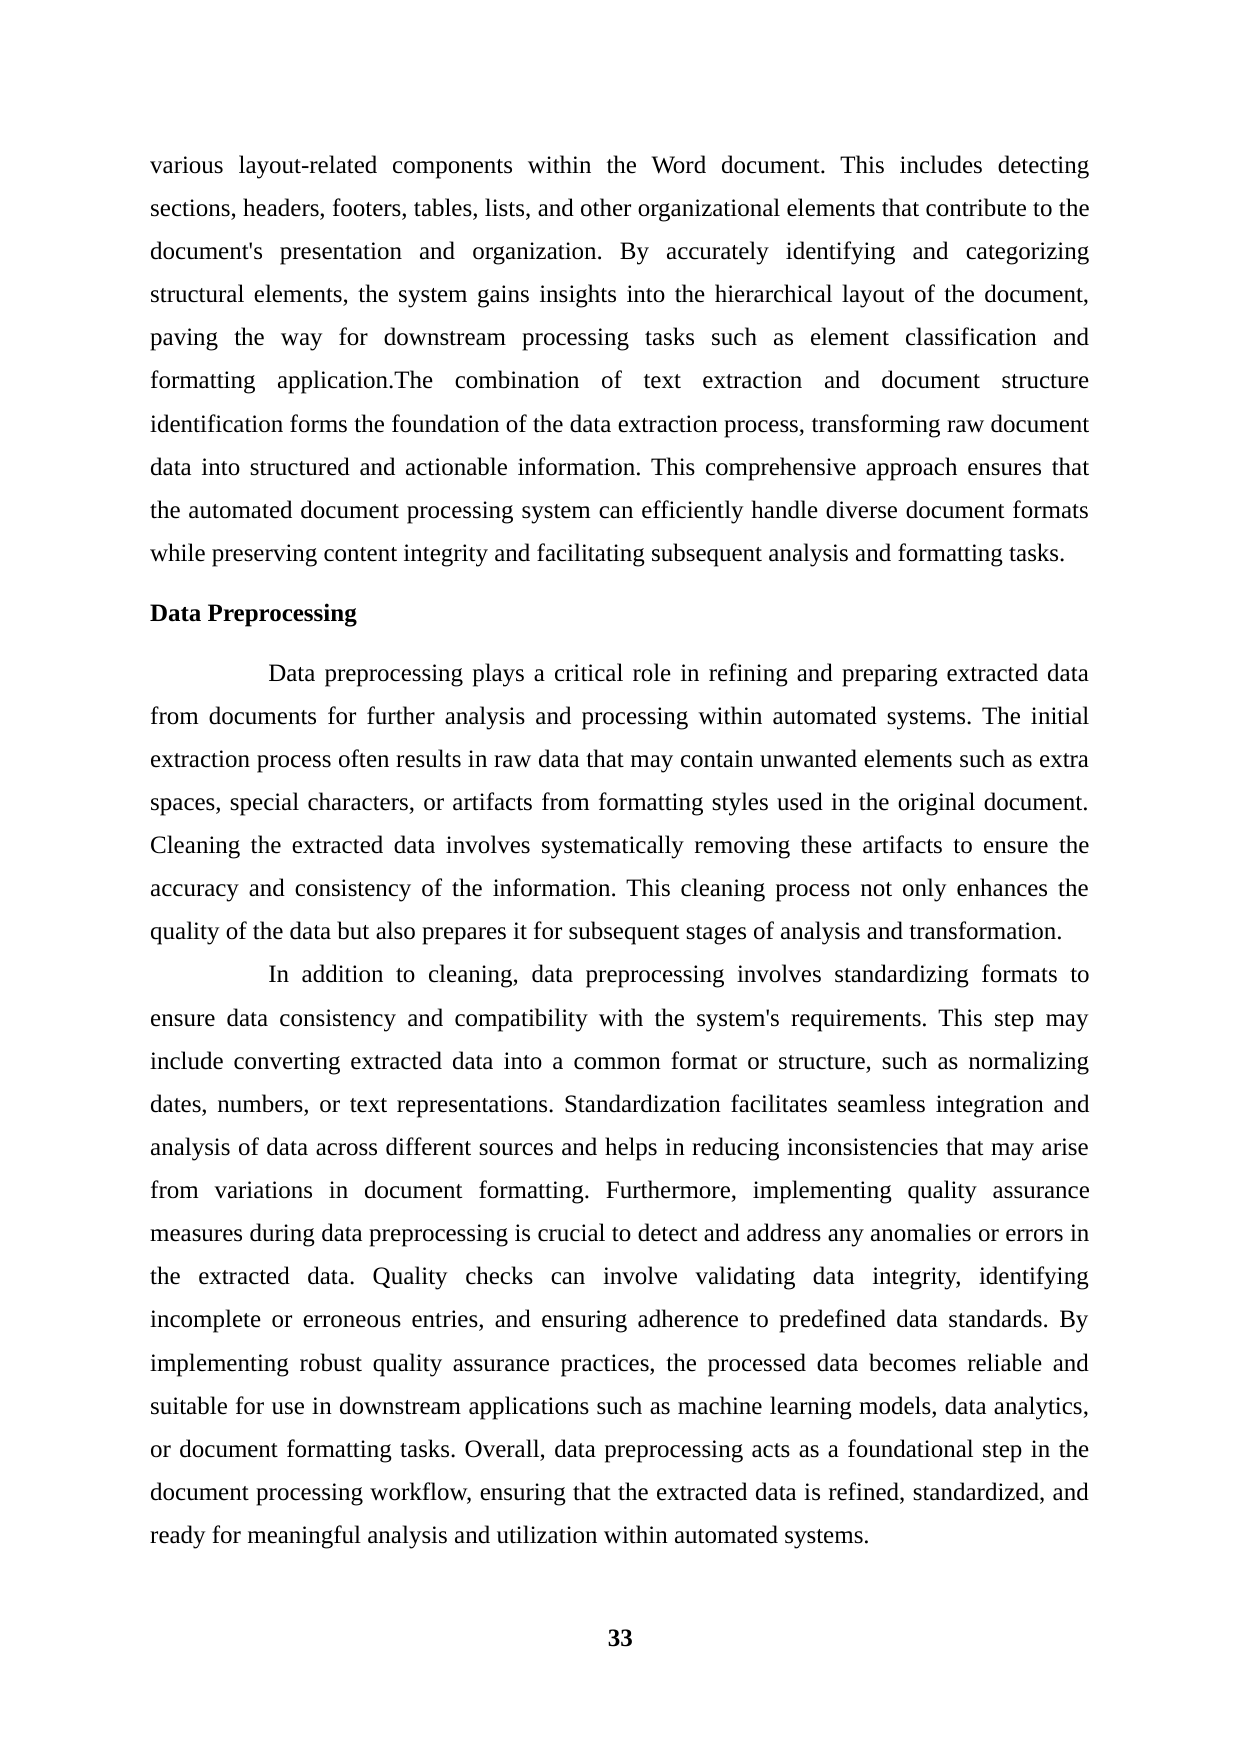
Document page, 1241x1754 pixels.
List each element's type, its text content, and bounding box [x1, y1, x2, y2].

list Data preprocessing plays a critical role in refining and preparing extracted data from documents for further analysis and processing within automated systems. The initial extraction process often results in raw data that may contain unwanted elements such as extra spaces, special characters, or artifacts from formatting styles used in the original document. Cleaning the extracted data involves systematically removing these artifacts to ensure the accuracy and consistency of the information. This cleaning process not only enhances the quality of the data but also prepares it for subsequent stages of analysis and transformation. [150, 658, 1090, 945]
text Data Preprocessing [150, 598, 1090, 627]
list In addition to cleaning, data preprocessing involves standardizing formats to ensure data consistency and compatibility with the system's requirements. This step may include converting extracted data into a common format or structure, such as normalizing dates, numbers, or text representations. Standardization facilitates seamless integration and analysis of data across different sources and helps in reducing inconsistencies that may arise from variations in document formatting. Furthermore, implementing quality assurance measures during data preprocessing is crucial to detect and address any anomalies or errors in the extracted data. Quality checks can involve validating data integrity, identifying incomplete or erroneous entries, and ensuring adherence to predefined data standards. By implementing robust quality assurance practices, the processed data becomes reliable and suitable for use in downstream applications such as machine learning models, data analytics, or document formatting tasks. Overall, data preprocessing acts as a foundational step in the document processing workflow, ensuring that the extracted data is refined, standardized, and ready for meaningful analysis and utilization within automated systems. [150, 959, 1090, 1549]
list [150, 150, 1090, 567]
